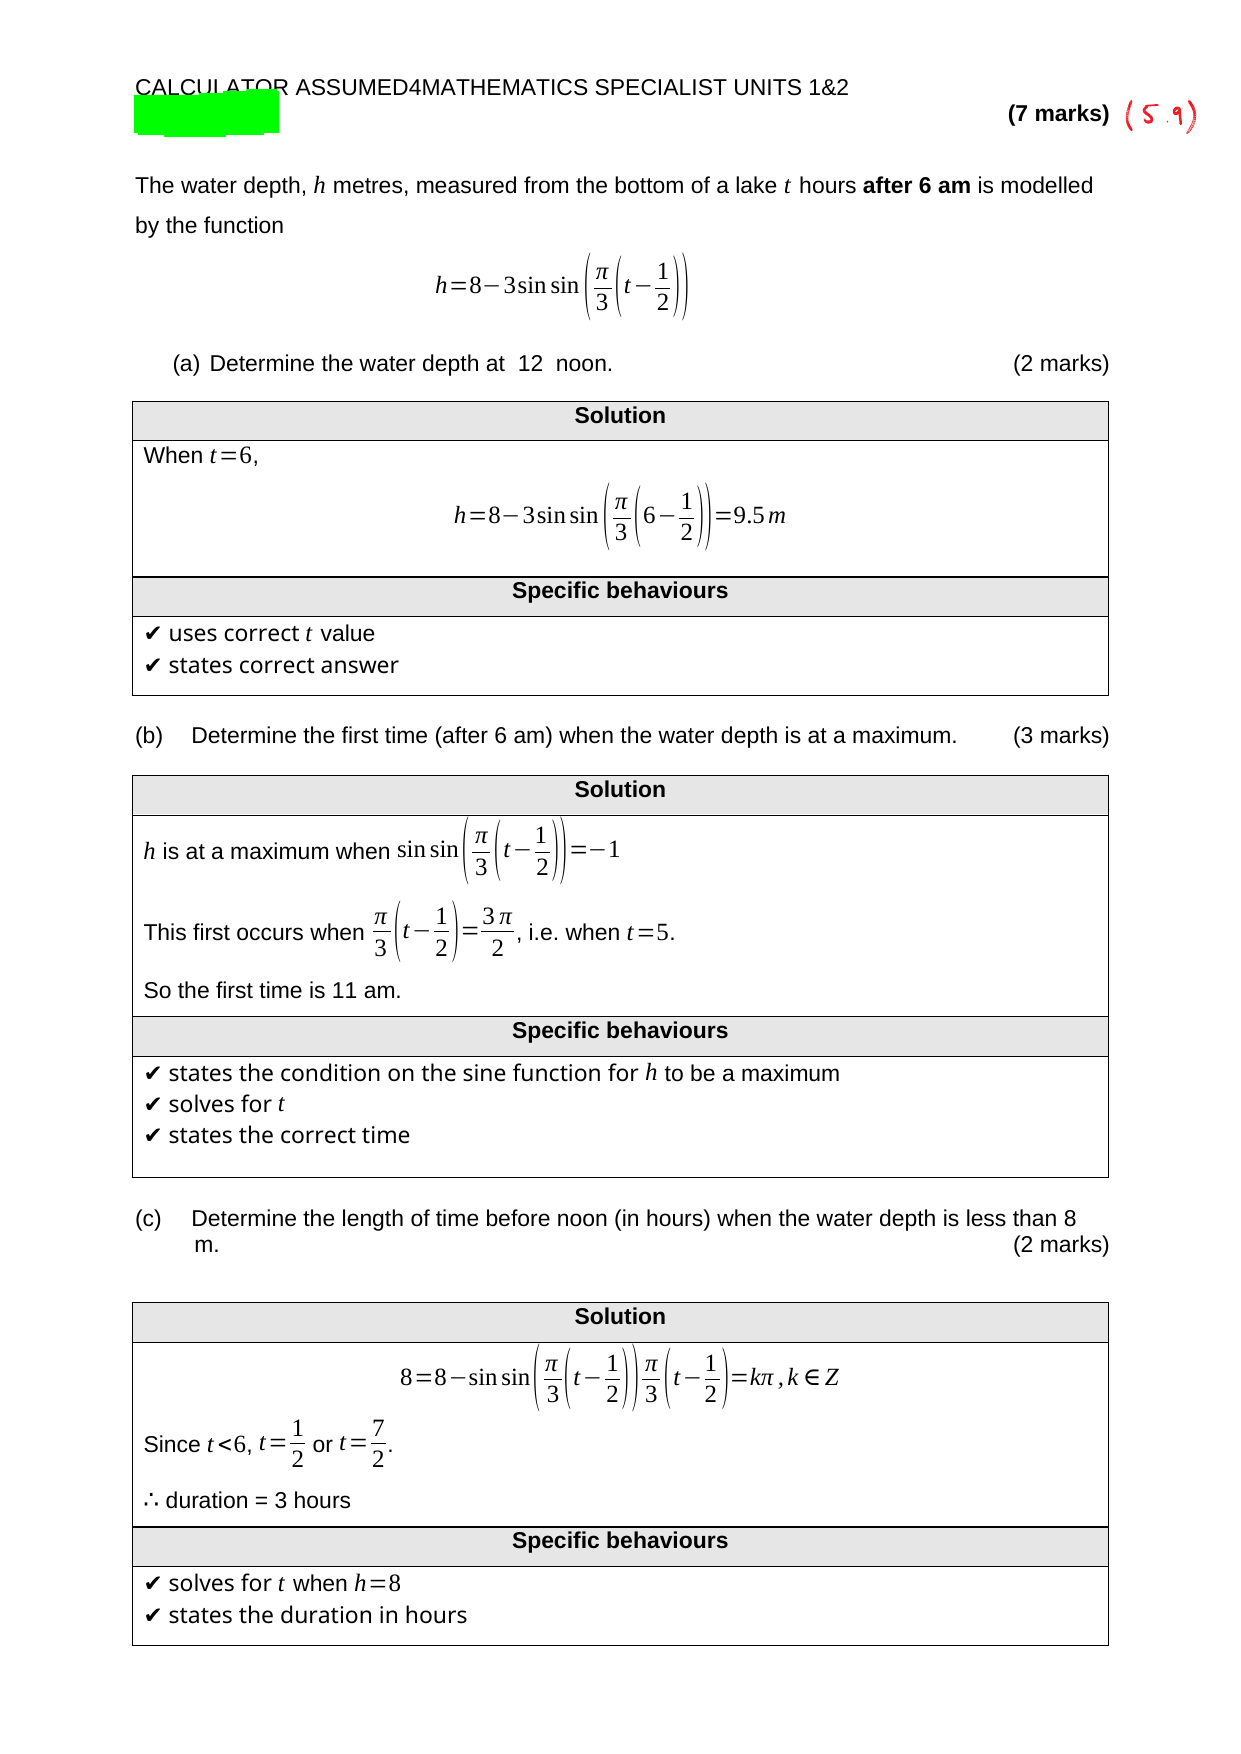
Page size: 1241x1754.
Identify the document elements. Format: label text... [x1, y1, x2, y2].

table_cell when [133, 1567, 1108, 1644]
table_cell Specific behaviours [133, 1017, 1108, 1056]
text Question 11 (7 marks) [279, 100, 1105, 126]
table_cell value [133, 617, 1108, 694]
table_header Solution [133, 1303, 1108, 1342]
text The water depth, metres, measured from the bottom of a lake hours after 6 am is modelled by the function [135, 171, 1105, 238]
table_header Solution [133, 776, 1108, 814]
list Determine the first time (after 6 am) when the water depth is at a maximum. (3 marks) [135, 722, 1105, 748]
list Determine the length of time before noon (in hours) when the water depth is less than 8 m. (2 marks) [135, 1204, 1105, 1257]
table_header Solution [133, 402, 1108, 440]
table_cell Since , or . duration = 3 hours [133, 1343, 1108, 1526]
table_cell When , [133, 441, 1108, 576]
table_cell Specific behaviours [133, 578, 1108, 616]
table_cell to be a maximum [133, 1057, 1108, 1177]
table_cell is at a maximum when This first occurs when , i.e. when . So the first time is 11 am. [133, 816, 1108, 1016]
list Determine the water depth at 12 noon. (2 marks) [172, 349, 1105, 376]
table_cell Specific behaviours [133, 1528, 1108, 1566]
